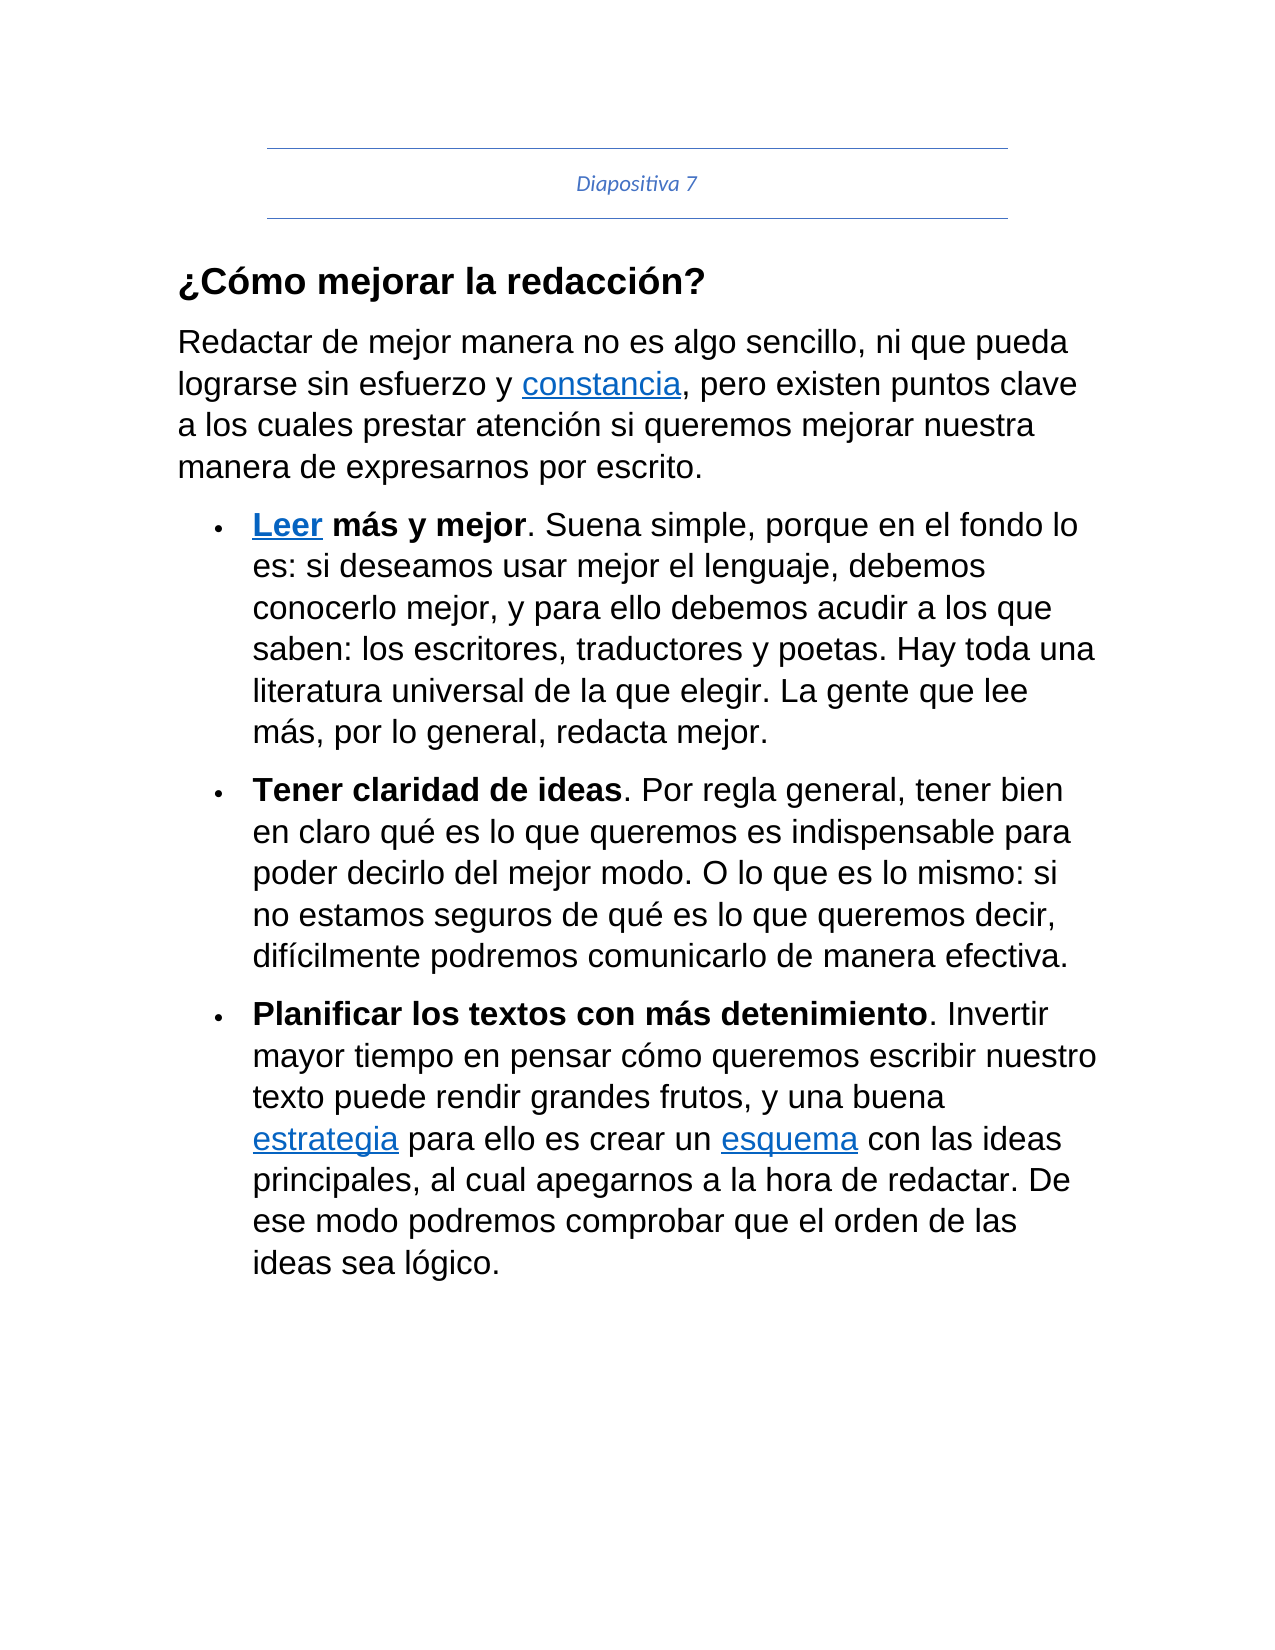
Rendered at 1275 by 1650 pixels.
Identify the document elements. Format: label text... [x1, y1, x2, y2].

text Redactar de mejor manera no es algo sencillo, ni que pueda lograrse sin esfuerzo y constancia, pero existen puntos clave a los cuales prestar atención si queremos mejorar nuestra manera de expresarnos por escrito. [177, 322, 1098, 485]
list Planificar los textos con más detenimiento. Invertir mayor tiempo en pensar cómo queremos escribir nuestro texto puede rendir grandes frutos, y una buena estrategia para ello es crear un esquema con las ideas principales, al cual apegarnos a la hora de redactar. De ese modo podremos comprobar que el orden de las ideas sea lógico. [215, 994, 1098, 1281]
text ¿Cómo mejorar la redacción? [177, 259, 1098, 302]
text Diapositiva 7 [267, 149, 1008, 218]
list Tener claridad de ideas. Por regla general, tener bien en claro qué es lo que queremos es indispensable para poder decirlo del mejor modo. O lo que es lo mismo: si no estamos seguros de qué es lo que queremos decir, difícilmente podremos comunicarlo de manera efectiva. [215, 770, 1098, 974]
list Leer más y mejor. Suena simple, porque en el fondo lo es: si deseamos usar mejor el lenguaje, debemos conocerlo mejor, y para ello debemos acudir a los que saben: los escritores, traductores y poetas. Hay toda una literatura universal de la que elegir. La gente que lee más, por lo general, redacta mejor. [215, 505, 1098, 751]
